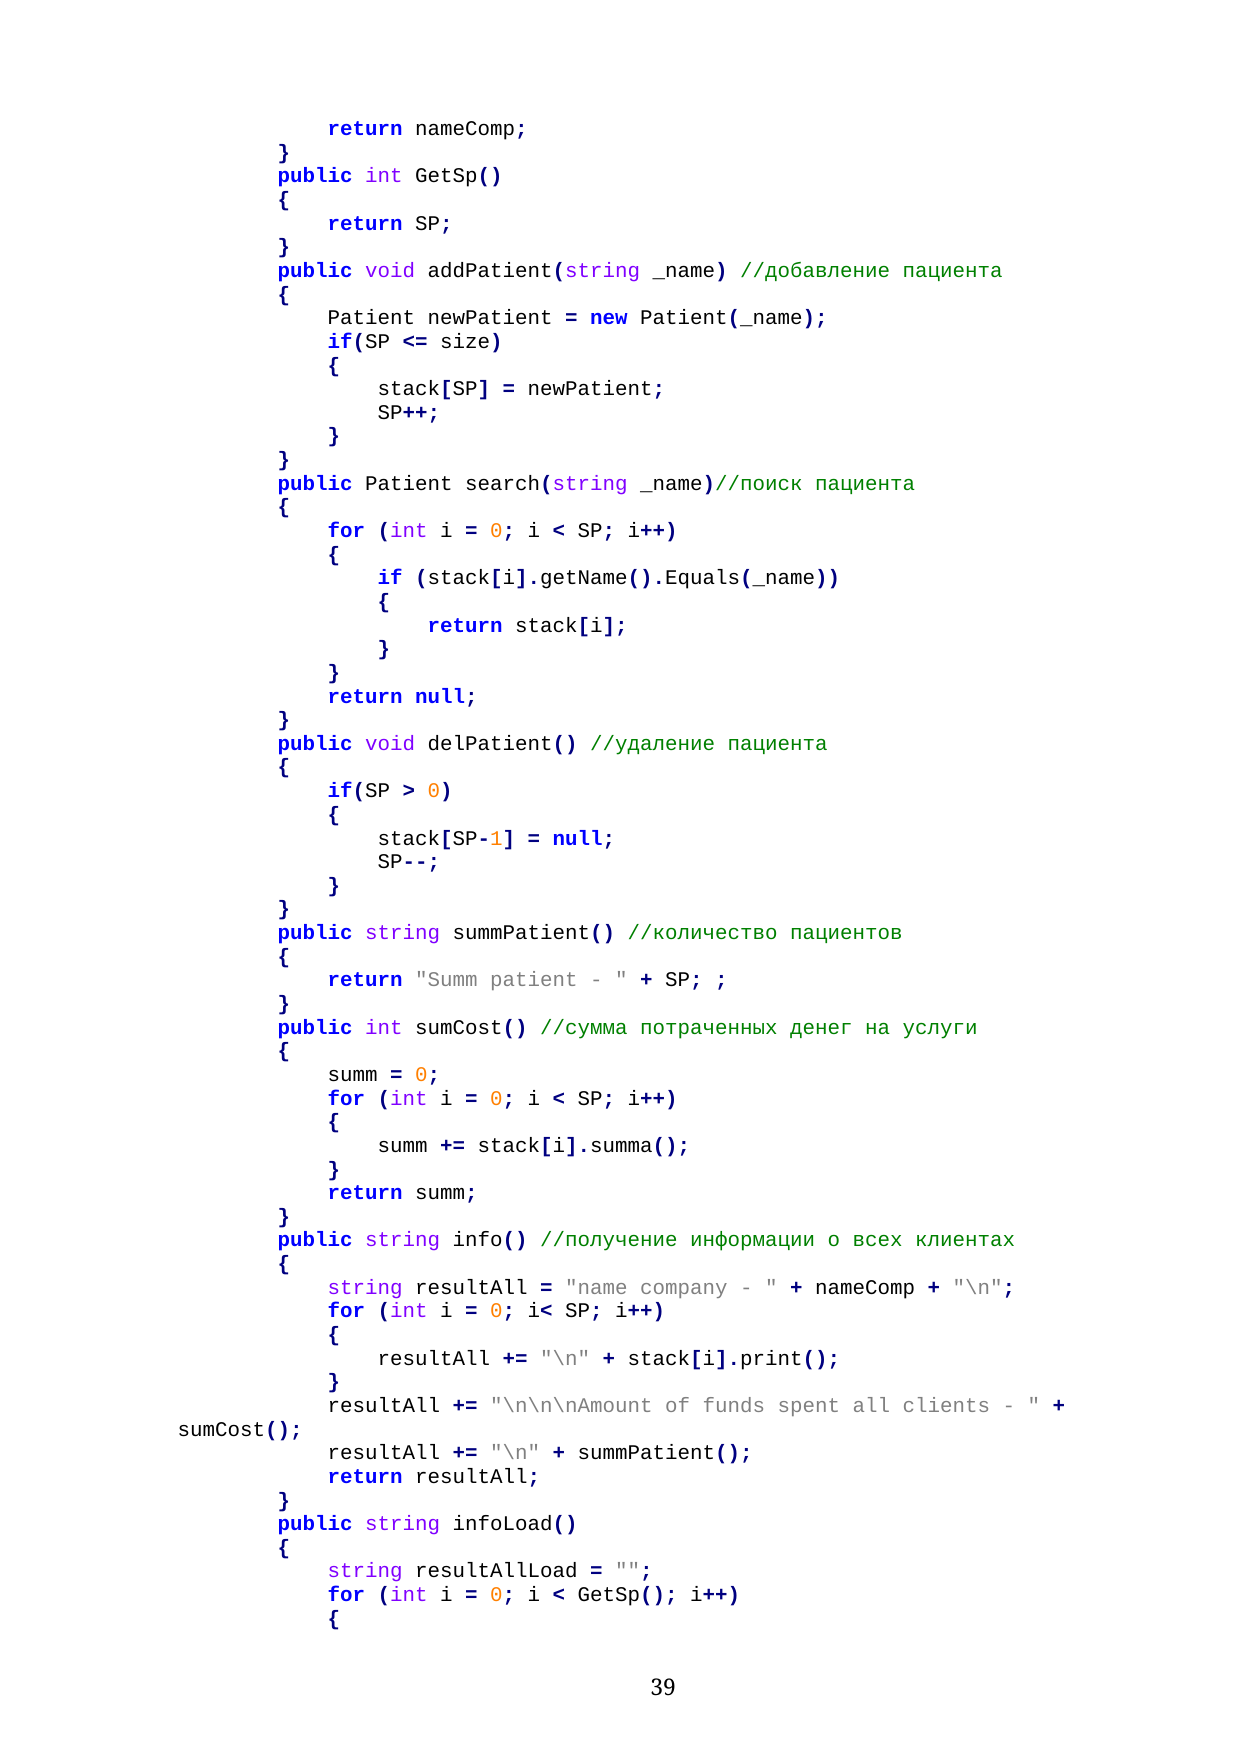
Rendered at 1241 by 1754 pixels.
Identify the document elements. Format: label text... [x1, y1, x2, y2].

text return null; [177, 686, 1181, 709]
text if(SP > 0) [177, 780, 1181, 804]
text resultAll += "\n" + stack[i].print(); [177, 1348, 1181, 1371]
text { [177, 1111, 1181, 1135]
text { [177, 757, 1181, 780]
text { [177, 591, 1181, 615]
text for (int i = 0; i< SP; i++) [177, 1300, 1181, 1324]
text summ = 0; [177, 1064, 1181, 1088]
text { [177, 1253, 1181, 1277]
text public int sumCost() //сумма потраченных денег на услуги [177, 1017, 1181, 1040]
text public int GetSp() [177, 165, 1181, 189]
text string resultAllLoad = ""; [177, 1561, 1181, 1584]
text public string info() //получение информации о всех клиентах [177, 1229, 1181, 1253]
text } [177, 426, 1181, 449]
text return SP; [177, 213, 1181, 236]
text } [177, 709, 1181, 733]
text return stack[i]; [177, 615, 1181, 638]
text } [177, 993, 1181, 1017]
text { [177, 284, 1181, 307]
text for (int i = 0; i < SP; i++) [177, 1088, 1181, 1111]
text public string summPatient() //количество пациентов [177, 922, 1181, 946]
text { [177, 496, 1181, 520]
text { [177, 1324, 1181, 1348]
text } [177, 236, 1181, 260]
text } [177, 1206, 1181, 1229]
text { [177, 1608, 1181, 1631]
text if(SP <= size) [177, 331, 1181, 354]
text SP--; [177, 851, 1181, 875]
text { [177, 354, 1181, 378]
text public string infoLoad() [177, 1513, 1181, 1537]
text } [177, 1489, 1181, 1513]
text { [177, 189, 1181, 213]
text } [177, 1158, 1181, 1182]
text public void addPatient(string _name) //добавление пациента [177, 260, 1181, 284]
text } [177, 638, 1181, 662]
text string resultAll = "name company - " + nameComp + "\n"; [177, 1277, 1181, 1300]
text for (int i = 0; i < GetSp(); i++) [177, 1584, 1181, 1608]
text Patient newPatient = new Patient(_name); [177, 307, 1181, 331]
text SP++; [177, 402, 1181, 426]
text resultAll += "\n" + summPatient(); [177, 1442, 1181, 1466]
text resultAll += "\n\n\nAmount of funds spent all clients - " + sumCost(); [177, 1395, 1181, 1442]
text return nameComp; [177, 118, 1181, 142]
text if (stack[i].getName().Equals(_name)) [177, 567, 1181, 591]
text public Patient search(string _name)//поиск пациента [177, 473, 1181, 496]
text summ += stack[i].summa(); [177, 1135, 1181, 1158]
text } [177, 449, 1181, 473]
text { [177, 1537, 1181, 1561]
text return summ; [177, 1182, 1181, 1206]
text { [177, 946, 1181, 969]
text for (int i = 0; i < SP; i++) [177, 520, 1181, 544]
text { [177, 1040, 1181, 1064]
text public void delPatient() //удаление пациента [177, 733, 1181, 757]
text } [177, 898, 1181, 922]
text return "Summ patient - " + SP; ; [177, 969, 1181, 993]
text } [177, 875, 1181, 898]
text stack[SP] = newPatient; [177, 378, 1181, 402]
text return resultAll; [177, 1466, 1181, 1489]
text { [177, 804, 1181, 827]
text } [177, 662, 1181, 686]
text stack[SP-1] = null; [177, 827, 1181, 851]
text { [177, 544, 1181, 567]
text } [177, 142, 1181, 165]
text } [177, 1371, 1181, 1395]
